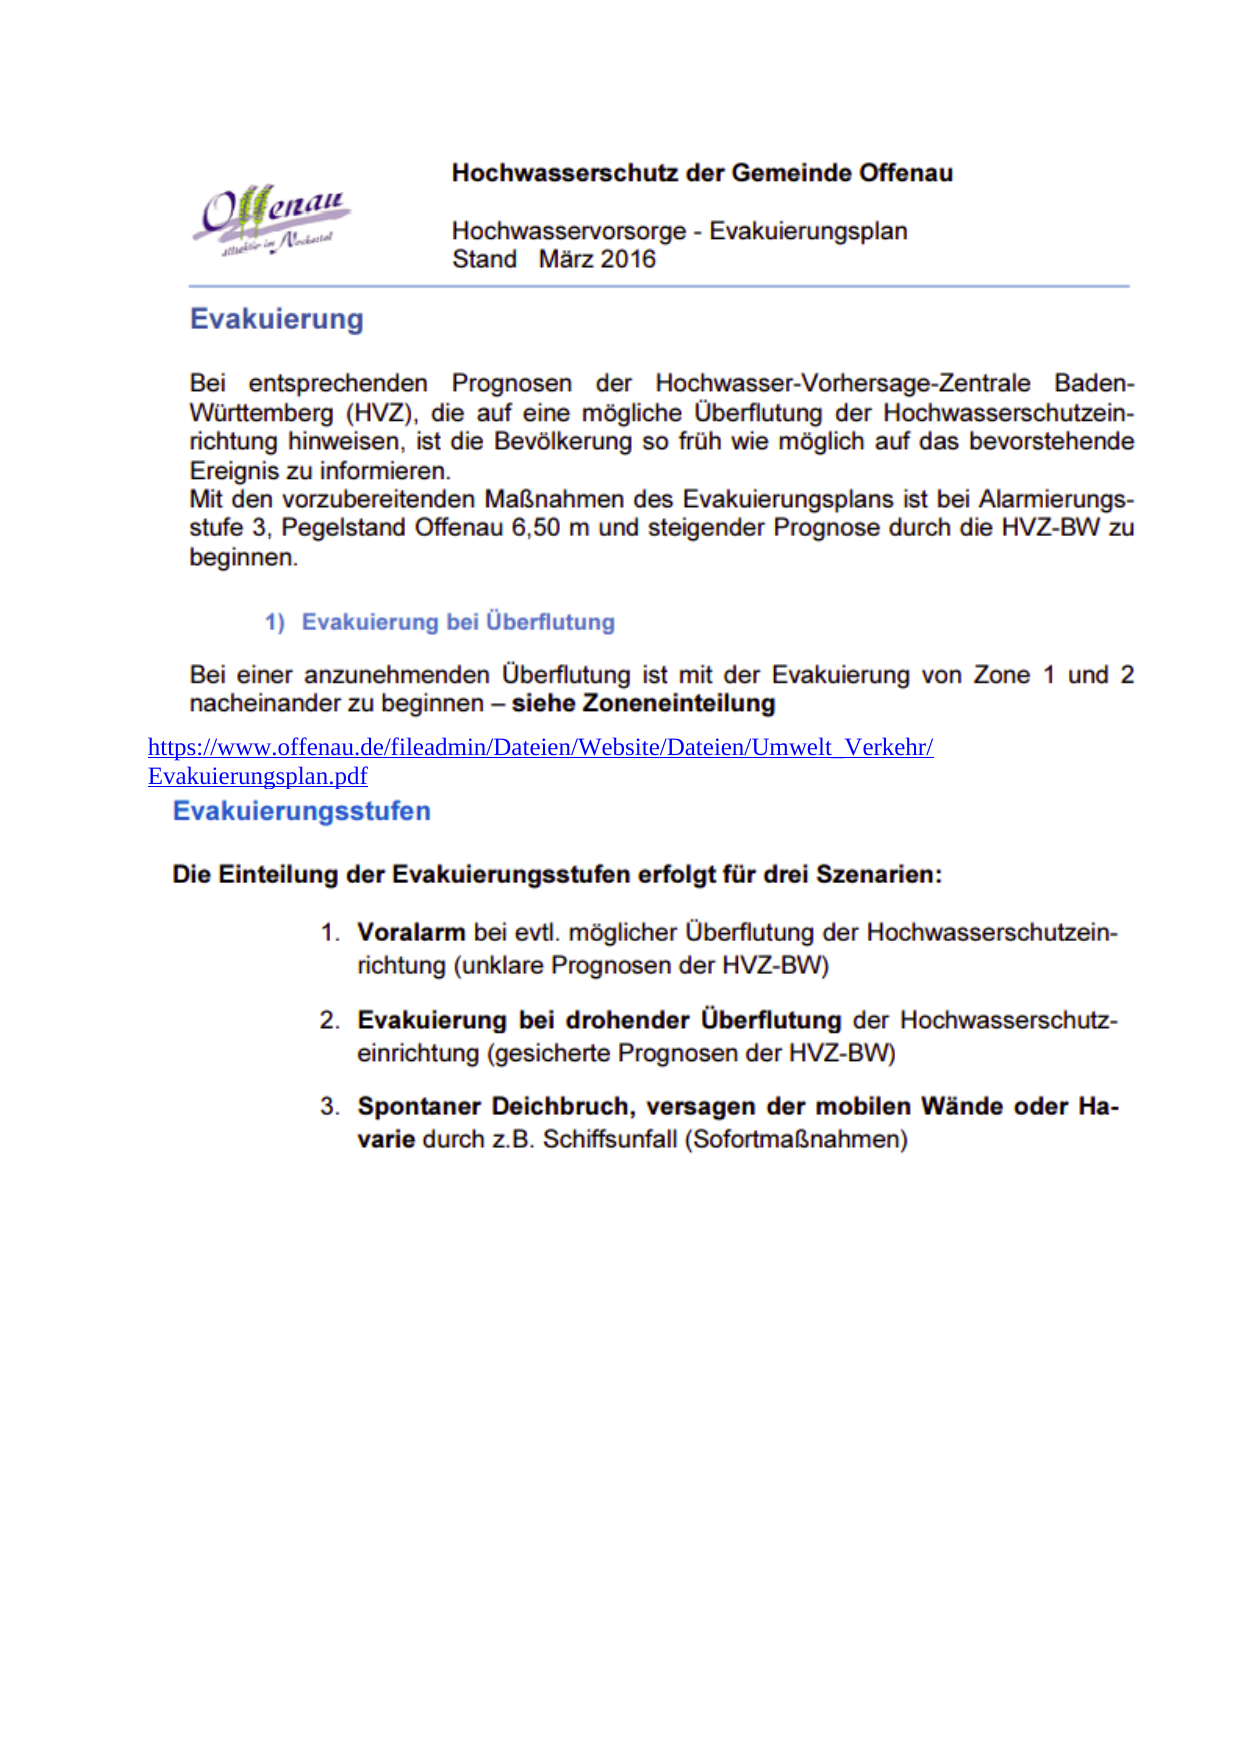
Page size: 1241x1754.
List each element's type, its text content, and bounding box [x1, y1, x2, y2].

picture [147, 147, 1240, 732]
picture [147, 789, 1135, 1176]
text https://www.offenau.de/fileadmin/Dateien/Website/Dateien/Umwelt_Verkehr/Evakuierungsplan.pdf [148, 732, 1093, 789]
